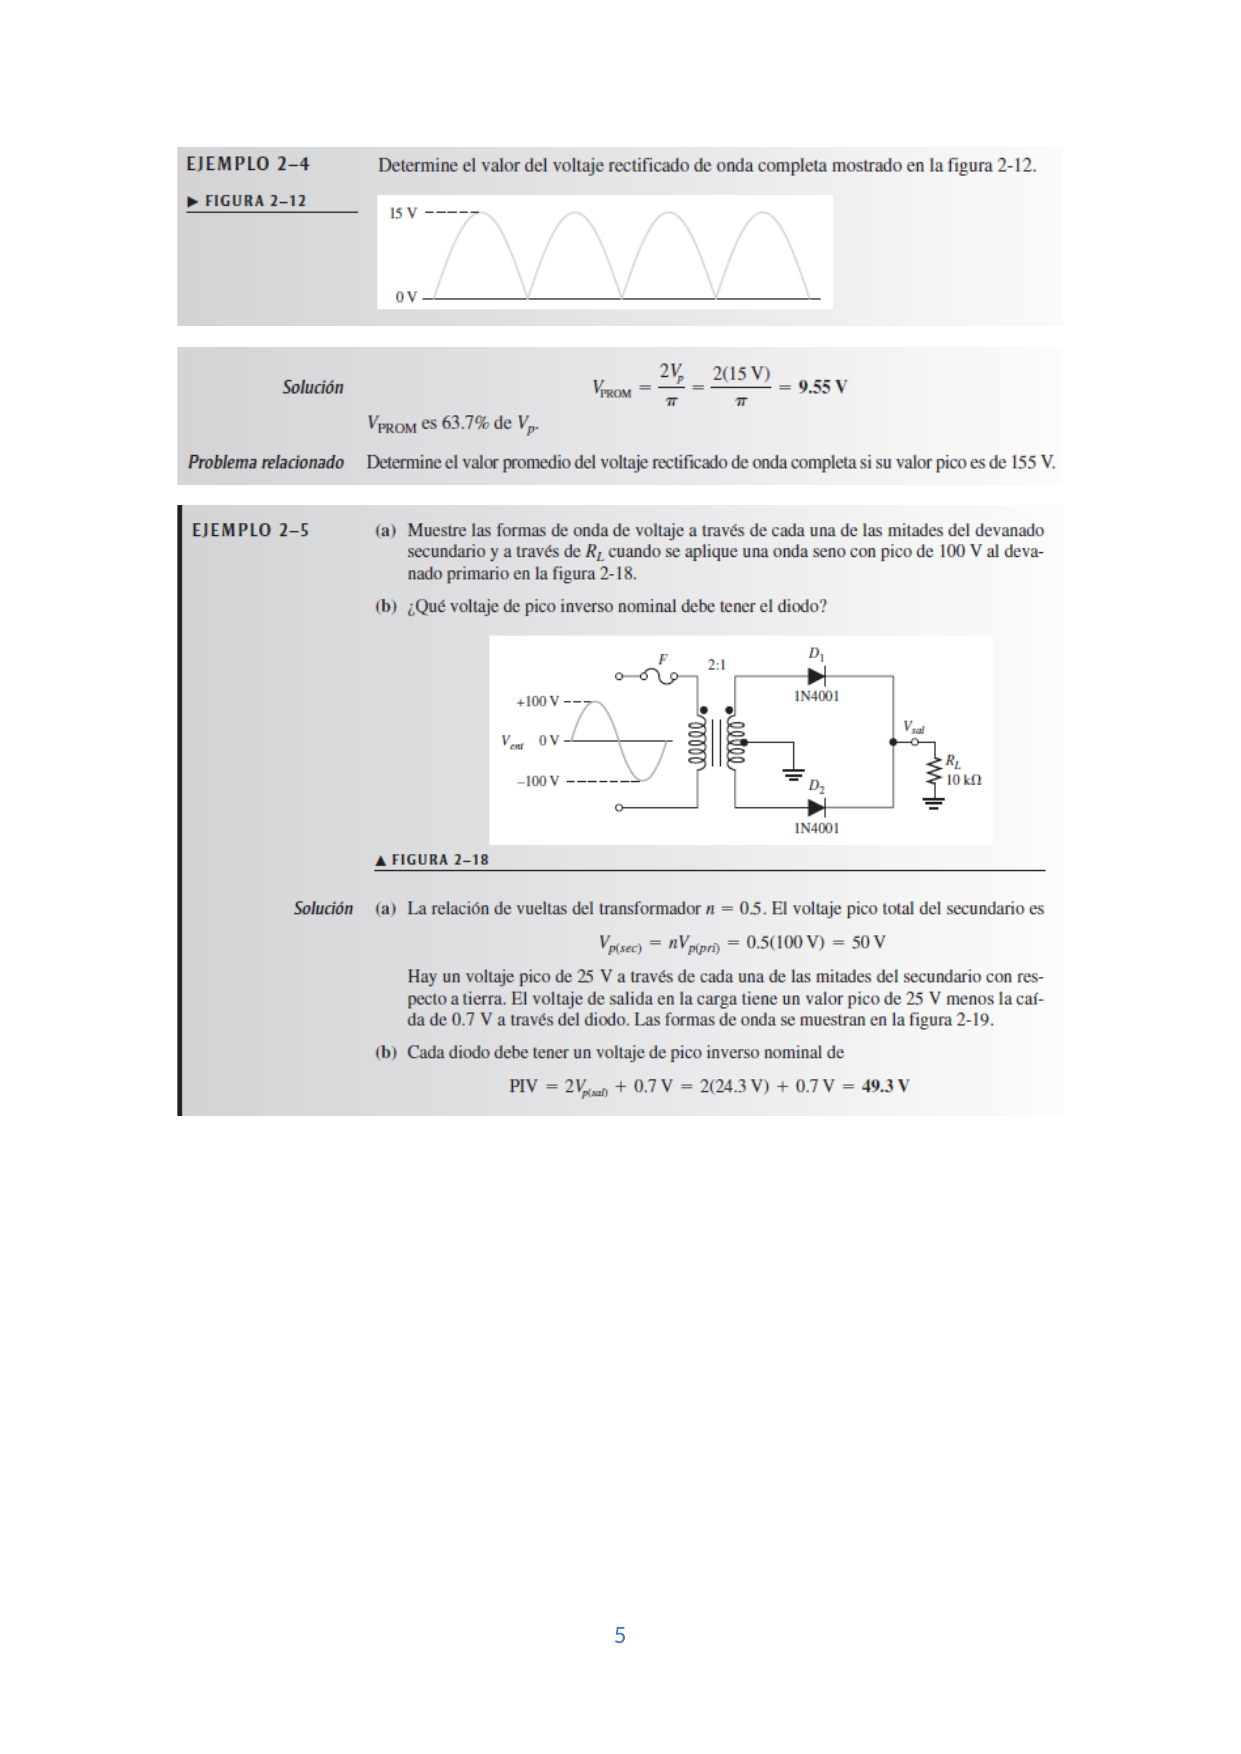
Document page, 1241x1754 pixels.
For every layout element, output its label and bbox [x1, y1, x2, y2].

picture [177, 147, 1063, 326]
picture [177, 347, 1063, 485]
picture [177, 505, 1063, 1116]
